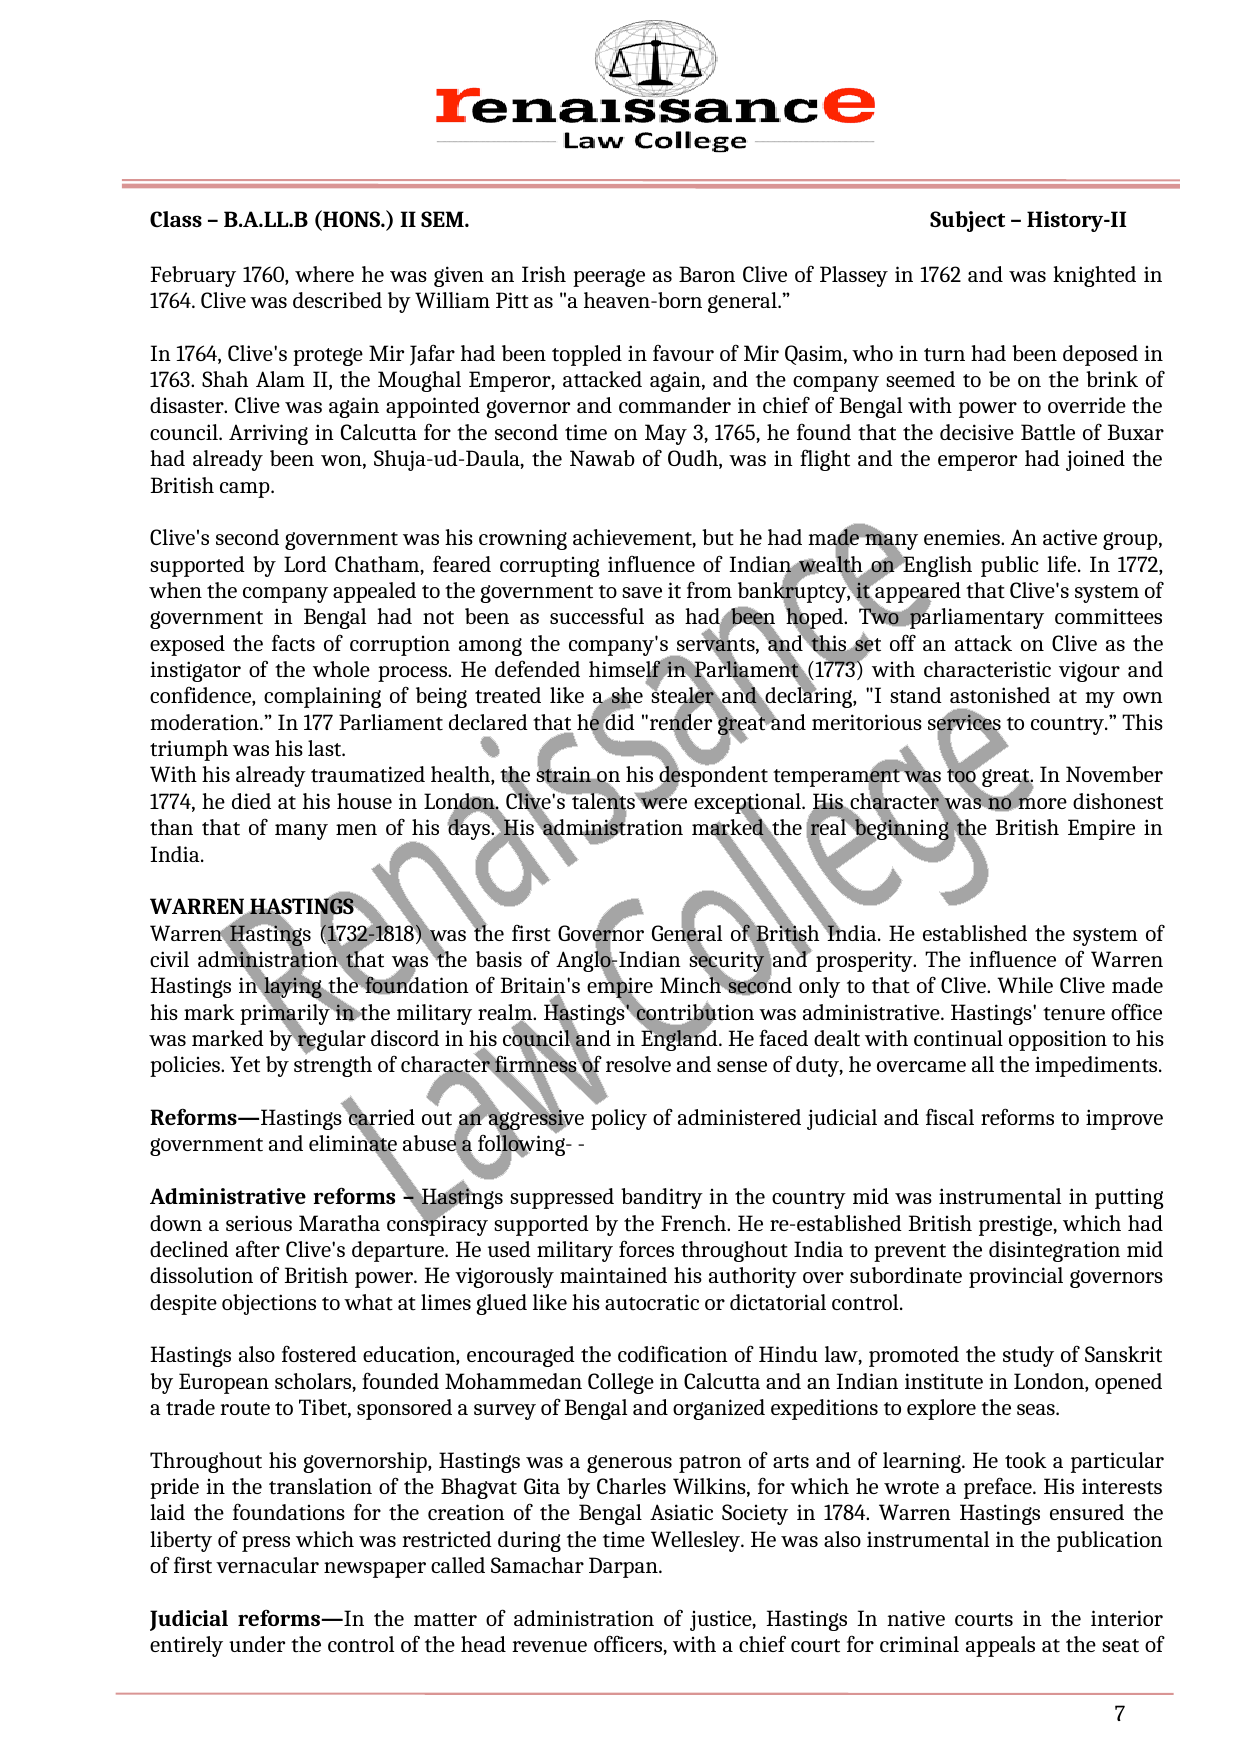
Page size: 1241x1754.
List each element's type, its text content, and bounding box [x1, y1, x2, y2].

picture [412, 18, 903, 153]
text Warren Hastings (1732-1818) was the first Governor General of British India. He established the system of civil administration that was the basis of Anglo-Indian security and prosperity. The influence of Warren Hastings in laying the foundation of Britain's empire Minch second only to that of Clive. While Clive made his mark primarily in the military realm. Hastings' contribution was administrative. Hastings' tenure office was marked by regular discord in his council and in England. He faced dealt with continual opposition to his policies. Yet by strength of character firmness of resolve and sense of duty, he overcame all the impediments. [150, 920, 1165, 1078]
text Reforms—Hastings carried out an aggressive policy of administered judicial and fiscal reforms to improve government and eliminate abuse a following- - [150, 1105, 1165, 1158]
text With his already traumatized health, the strain on his despondent temperament was too great. In November 1774, he died at his house in London. Clive's talents were exceptional. His character was no more dishonest than that of many men of his days. His administration marked the real beginning the British Empire in India. [150, 762, 1165, 868]
text Hastings also fostered education, encouraged the codification of Hindu law, promoted the study of Sanskrit by European scholars, founded Mohammedan College in Calcutta and an Indian institute in London, opened a trade route to Tibet, sponsored a survey of Bengal and organized expeditions to explore the seas. [150, 1342, 1165, 1421]
text Clive's second government was his crowning achievement, but he had made many enemies. An active group, supported by Lord Chatham, feared corrupting influence of Indian wealth on English public life. In 1772, when the company appealed to the government to save it from bankruptcy, it appeared that Clive's system of government in Bengal had not been as successful as had been hoped. Two parliamentary committees exposed the facts of corruption among the company's servants, and this set off an attack on Clive as the instigator of the whole process. He defended himself in Parliament (1773) with characteristic vigour and confidence, complaining of being treated like a she stealer and declaring, "I stand astonished at my own moderation.” In 177 Parliament declared that he did "render great and meritorious services to country.” This triumph was his last. [150, 525, 1165, 762]
text Throughout his governorship, Hastings was a generous patron of arts and of learning. He took a particular pride in the translation of the Bhagvat Gita by Charles Wilkins, for which he wrote a preface. His interests laid the foundations for the creation of the Bengal Asiatic Society in 1784. Warren Hastings ensured the liberty of press which was restricted during the time Wellesley. He was also instrumental in the publication of first vernacular newspaper called Samachar Darpan. [150, 1447, 1165, 1579]
text Administrative reforms – Hastings suppressed banditry in the country mid was instrumental in putting down a serious Maratha conspiracy supported by the French. He re-established British prestige, which had declined after Clive's departure. He used military forces throughout India to prevent the disintegration mid dissolution of British power. He vigorously maintained his authority over subordinate provincial governors despite objections to what at limes glued like his autocratic or dictatorial control. [150, 1184, 1165, 1316]
text WARREN HASTINGS [150, 894, 1165, 920]
text In 1764, Clive's protege Mir Jafar had been toppled in favour of Mir Qasim, who in turn had been deposed in 1763. Shah Alam II, the Moughal Emperor, attacked again, and the company seemed to be on the brink of disaster. Clive was again appointed governor and commander in chief of Bengal with power to override the council. Arriving in Calcutta for the second time on May 3, 1765, he found that the decisive Battle of Buxar had already been won, Shuja-ud-Daula, the Nawab of Oudh, was in flight and the emperor had joined the British camp. [150, 341, 1165, 499]
